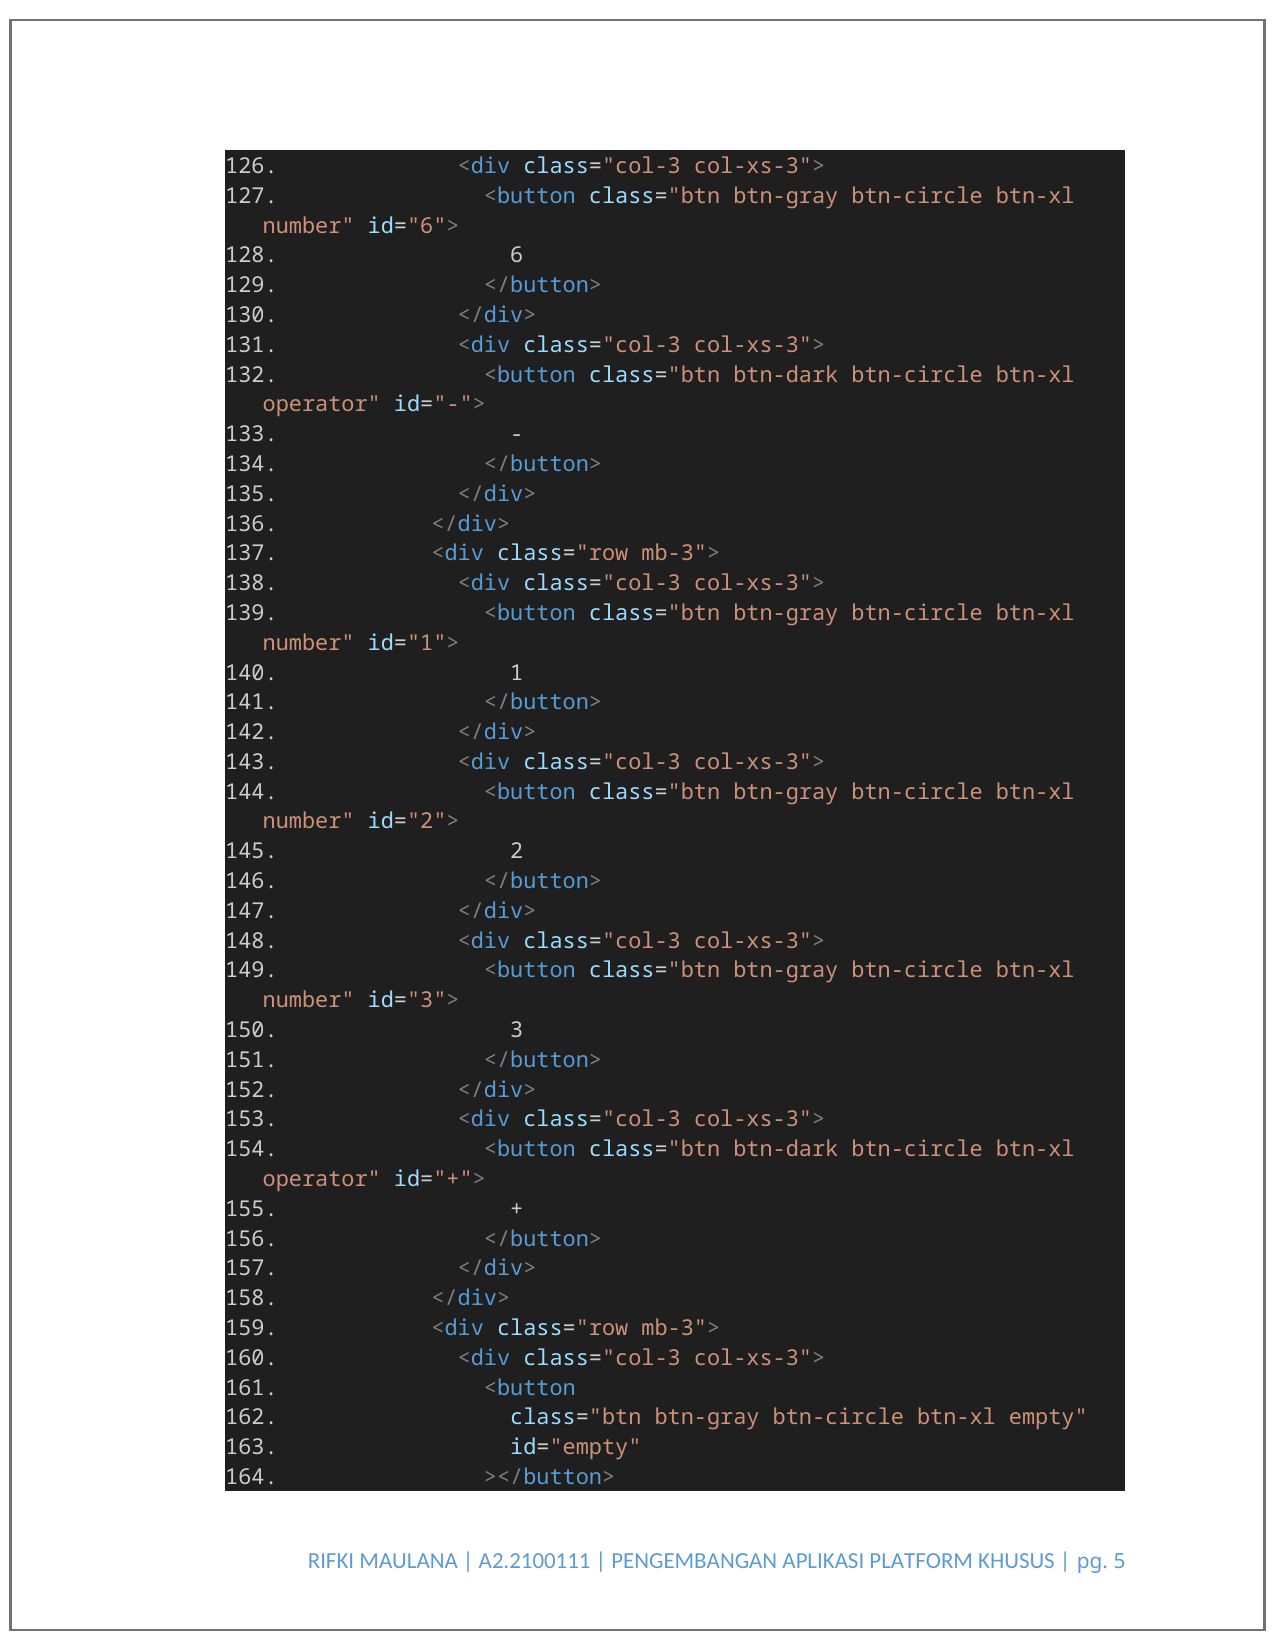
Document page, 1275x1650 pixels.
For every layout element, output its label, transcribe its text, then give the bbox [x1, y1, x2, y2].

list <div class="col-3 col-xs-3"> [225, 329, 1125, 358]
list </button> [225, 686, 1125, 716]
list <div class="col-3 col-xs-3"> [225, 150, 1125, 180]
list </button> [225, 448, 1125, 478]
list <div class="row mb-3"> [225, 1312, 1125, 1342]
list - [225, 418, 1125, 448]
list </button> [225, 865, 1125, 895]
list <button class="btn btn-gray btn-circle btn-xl number" id="6"> [225, 180, 1125, 239]
list + [225, 1193, 1125, 1222]
list <button class="btn btn-gray btn-circle btn-xl number" id="1"> [225, 597, 1125, 656]
list <button class="btn btn-gray btn-circle btn-xl number" id="2"> [225, 776, 1125, 835]
list id="empty" [225, 1431, 1125, 1461]
list </div> [225, 1282, 1125, 1312]
list 1 [225, 656, 1125, 686]
list <div class="col-3 col-xs-3"> [225, 1342, 1125, 1371]
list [225, 1401, 1125, 1431]
list <button class="btn btn-gray btn-circle btn-xl number" id="3"> [225, 954, 1125, 1014]
list 2 [225, 835, 1125, 865]
list </div> [225, 299, 1125, 329]
list <div class="row mb-3"> [225, 537, 1125, 567]
list <div class="col-3 col-xs-3"> [225, 924, 1125, 954]
list </div> [225, 507, 1125, 537]
list <button class="btn btn-dark btn-circle btn-xl operator" id="-"> [225, 358, 1125, 418]
list </button> [225, 269, 1125, 299]
list </div> [225, 1073, 1125, 1103]
list </div> [225, 716, 1125, 746]
list <div class="col-3 col-xs-3"> [225, 567, 1125, 597]
list </div> [225, 895, 1125, 924]
list 6 [225, 239, 1125, 269]
list </button> [225, 1044, 1125, 1073]
list </div> [225, 1252, 1125, 1282]
list <button class="btn btn-dark btn-circle btn-xl operator" id="+"> [225, 1133, 1125, 1193]
list </button> [225, 1222, 1125, 1252]
list <div class="col-3 col-xs-3"> [225, 746, 1125, 776]
list </div> [225, 478, 1125, 507]
list <div class="col-3 col-xs-3"> [225, 1103, 1125, 1133]
list ></button> [225, 1461, 1125, 1491]
list 3 [225, 1014, 1125, 1044]
list <button [225, 1371, 1125, 1401]
